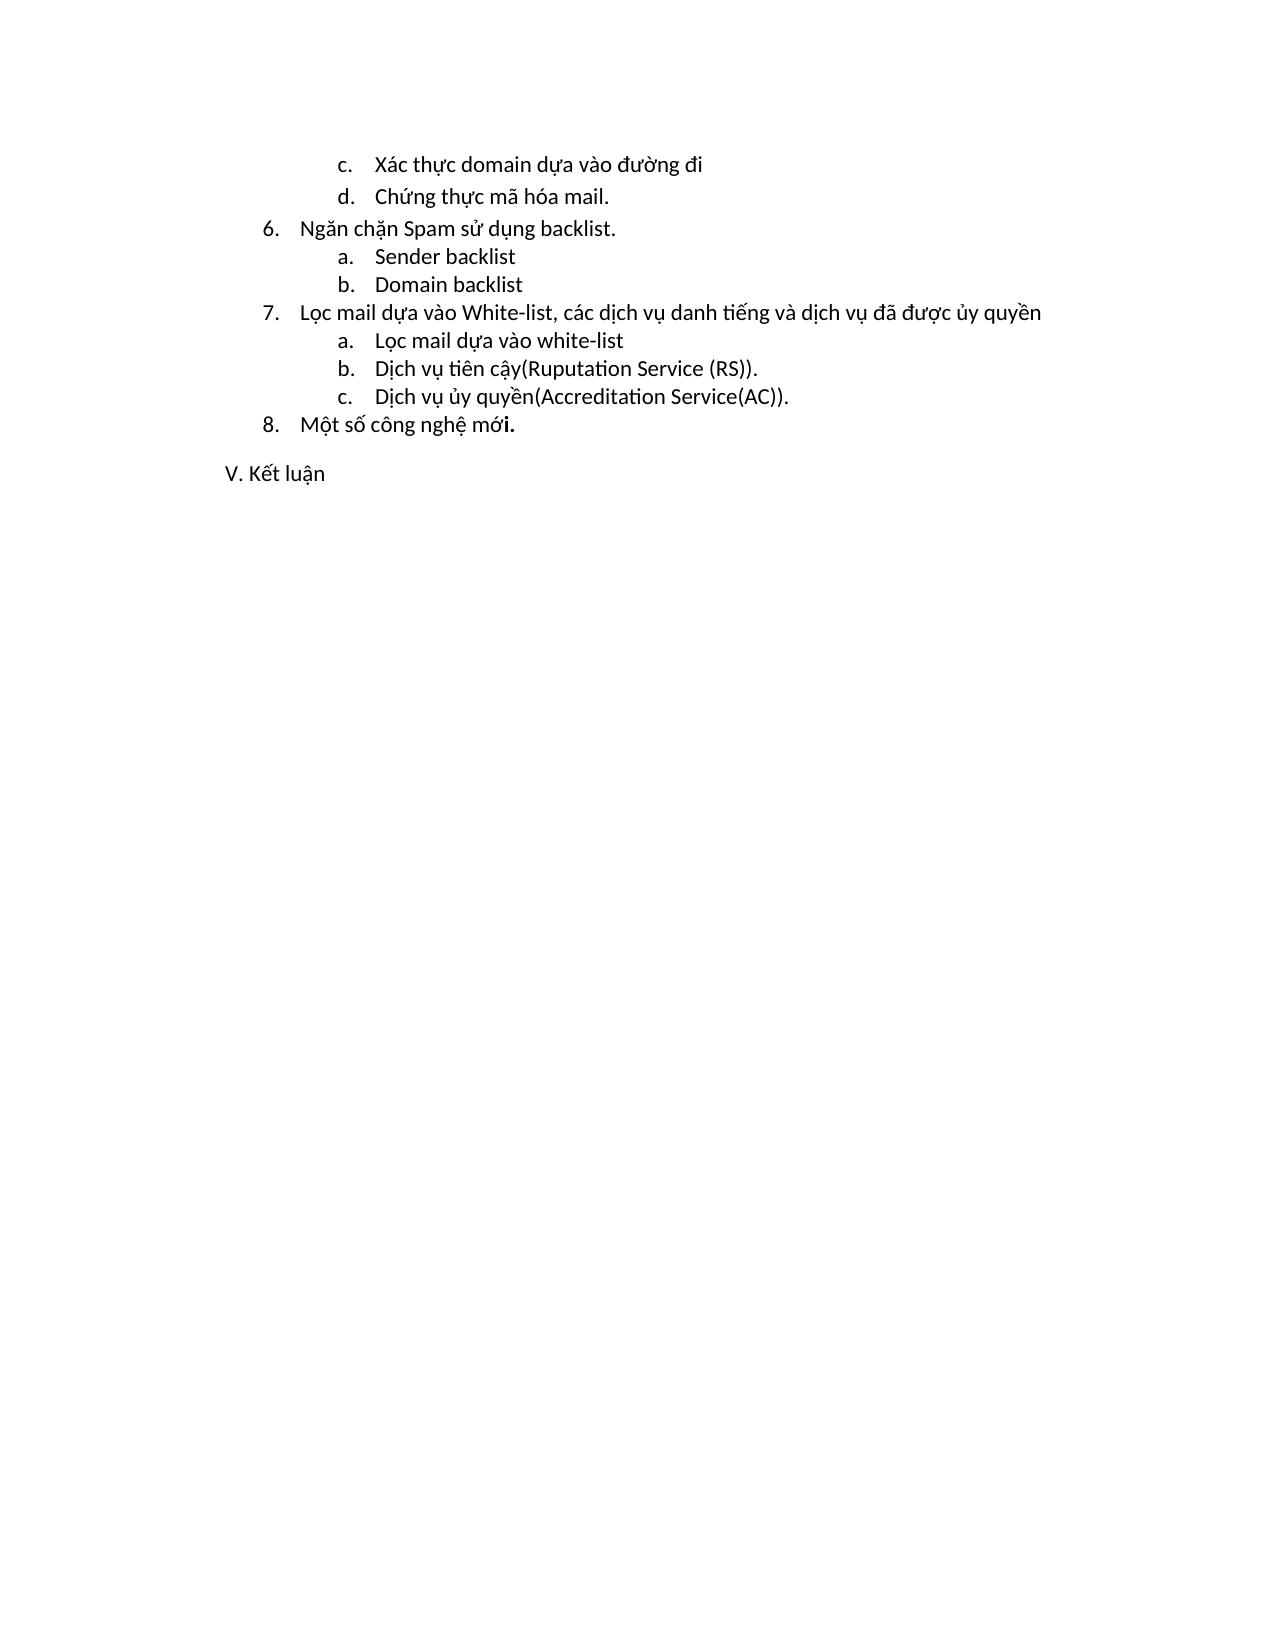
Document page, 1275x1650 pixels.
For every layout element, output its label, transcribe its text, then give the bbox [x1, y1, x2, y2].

list Lọc mail dựa vào White-list, các dịch vụ danh tiếng và dịch vụ đã được ủy quyền [262, 298, 1125, 326]
list Dịch vụ ủy quyền(Accreditation Service(AC)). [337, 382, 1125, 411]
list Ngăn chặn Spam sử dụng backlist. [262, 214, 1125, 242]
list Domain backlist [337, 270, 1125, 298]
list Lọc mail dựa vào white-list [337, 326, 1125, 354]
list Chứng thực mã hóa mail. [337, 182, 1125, 210]
list Xác thực domain dựa vào đường đi [337, 150, 1125, 178]
list Sender backlist [337, 242, 1125, 270]
text V. Kết luận [150, 459, 1125, 487]
list Một số công nghệ mới. [262, 411, 1125, 438]
list Dịch vụ tiên cậy(Ruputation Service (RS)). [337, 354, 1125, 382]
